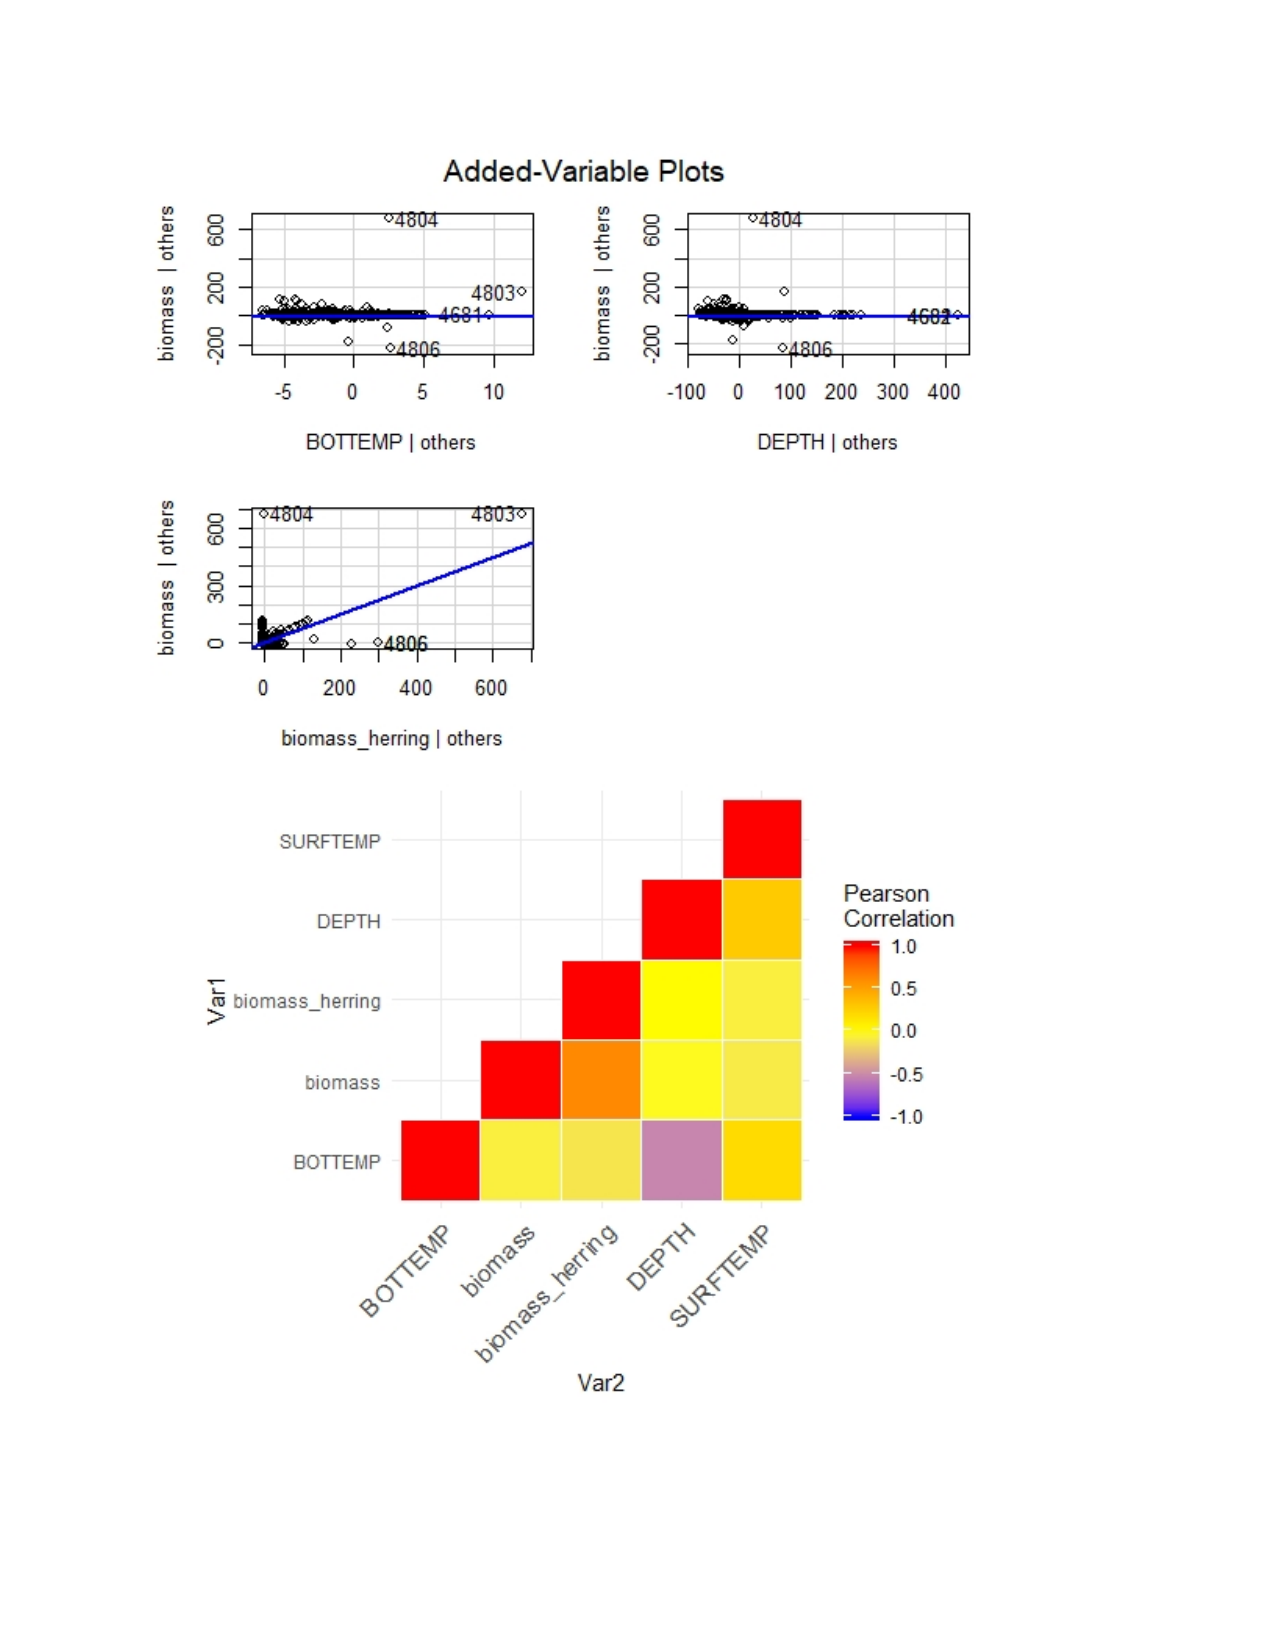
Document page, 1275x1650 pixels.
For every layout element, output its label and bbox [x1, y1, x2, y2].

picture [150, 150, 1022, 777]
picture [150, 780, 1022, 1407]
